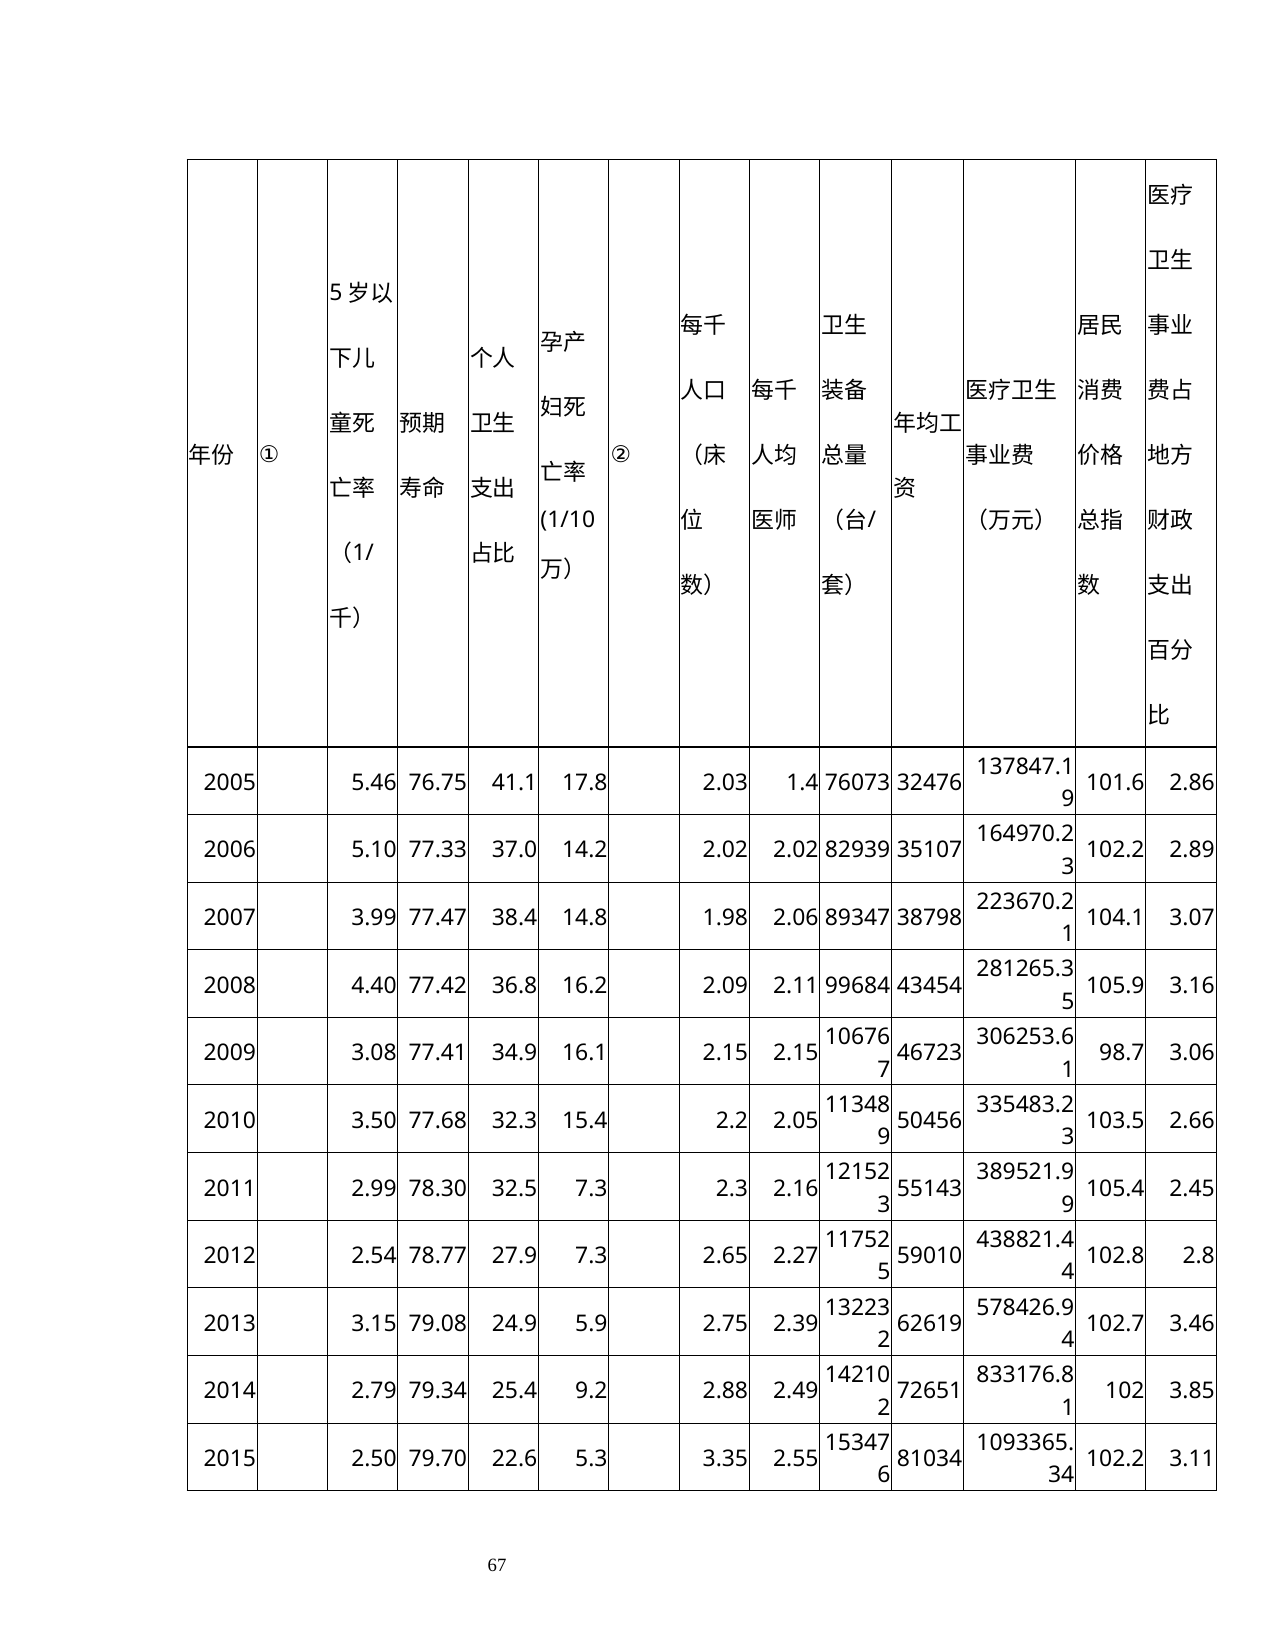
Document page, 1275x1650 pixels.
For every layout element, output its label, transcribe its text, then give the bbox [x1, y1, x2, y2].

table_cell 281265.35 [964, 950, 1075, 1017]
table_cell [609, 815, 679, 882]
table_header 预期寿命 [398, 160, 468, 746]
table_cell 7.3 [539, 1221, 608, 1287]
table_cell 3.11 [1146, 1424, 1216, 1490]
table_cell [258, 1221, 327, 1287]
table_cell 2008 [188, 950, 257, 1017]
table_header 5岁以下儿童死亡率（1/千） [328, 160, 397, 746]
table_cell 578426.94 [964, 1288, 1075, 1355]
table_header 卫生装备总量（台/套） [820, 160, 891, 746]
table_cell 79.08 [398, 1288, 468, 1355]
table_cell [258, 1424, 327, 1490]
table_cell 82939 [820, 815, 891, 882]
table_cell 38.4 [469, 883, 538, 949]
table_cell 164970.23 [964, 815, 1075, 882]
table_cell 3.50 [328, 1085, 397, 1152]
table_cell 2013 [188, 1288, 257, 1355]
table_cell 306253.61 [964, 1018, 1075, 1084]
table_cell 121523 [820, 1153, 891, 1219]
table_cell 1.98 [680, 883, 749, 949]
table_cell 2.50 [328, 1424, 397, 1490]
table_cell 79.70 [398, 1424, 468, 1490]
table_cell 2.15 [750, 1018, 819, 1084]
table_cell 98.7 [1076, 1018, 1145, 1084]
table_cell 132232 [820, 1288, 891, 1355]
table_cell [609, 1085, 679, 1152]
table_header 居民消费价格总指数 [1076, 160, 1145, 746]
table_cell 2.89 [1146, 815, 1216, 882]
table_cell [258, 815, 327, 882]
table_cell 2.86 [1146, 748, 1216, 814]
table_cell 2.65 [680, 1221, 749, 1287]
table_cell 102.2 [1076, 1424, 1145, 1490]
table_cell 2.02 [750, 815, 819, 882]
table_cell [609, 1356, 679, 1422]
table_cell [258, 1018, 327, 1084]
table_cell 438821.44 [964, 1221, 1075, 1287]
table_cell [258, 1153, 327, 1219]
table_header 医疗卫生事业费（万元） [964, 160, 1075, 746]
table_cell 3.08 [328, 1018, 397, 1084]
table_cell 62619 [892, 1288, 963, 1355]
table_cell 3.35 [680, 1424, 749, 1490]
table_cell 5.10 [328, 815, 397, 882]
table_cell 16.1 [539, 1018, 608, 1084]
table_cell 24.9 [469, 1288, 538, 1355]
table_cell 105.9 [1076, 950, 1145, 1017]
table_cell 79.34 [398, 1356, 468, 1422]
table_cell 102.2 [1076, 815, 1145, 882]
table_cell 81034 [892, 1424, 963, 1490]
table_cell [609, 950, 679, 1017]
table_header 每千人均医师 [750, 160, 819, 746]
table_cell 137847.19 [964, 748, 1075, 814]
table_cell [258, 1288, 327, 1355]
table_cell 99684 [820, 950, 891, 1017]
table_cell 78.77 [398, 1221, 468, 1287]
table_cell 77.33 [398, 815, 468, 882]
table_cell 389521.99 [964, 1153, 1075, 1219]
table_cell 2.54 [328, 1221, 397, 1287]
table_cell 102.8 [1076, 1221, 1145, 1287]
table_cell 27.9 [469, 1221, 538, 1287]
table_cell 41.1 [469, 748, 538, 814]
table_cell 34.9 [469, 1018, 538, 1084]
table_cell 1.4 [750, 748, 819, 814]
table_cell 2.39 [750, 1288, 819, 1355]
table_cell 3.15 [328, 1288, 397, 1355]
table_cell 335483.23 [964, 1085, 1075, 1152]
table_cell [609, 883, 679, 949]
table_cell 2.8 [1146, 1221, 1216, 1287]
table_cell 223670.21 [964, 883, 1075, 949]
table_cell 2.45 [1146, 1153, 1216, 1219]
table_header 医疗卫生事业费占地方财政支出百分比 [1146, 160, 1216, 746]
table_cell 72651 [892, 1356, 963, 1422]
table_header 孕产妇死亡率(1/10万） [539, 160, 608, 746]
table_cell 37.0 [469, 815, 538, 882]
table_cell 2012 [188, 1221, 257, 1287]
table_cell 105.4 [1076, 1153, 1145, 1219]
table_cell 2.3 [680, 1153, 749, 1219]
table_cell 2.15 [680, 1018, 749, 1084]
table_cell 14.8 [539, 883, 608, 949]
table_cell [609, 1288, 679, 1355]
table_cell 17.8 [539, 748, 608, 814]
table_cell 16.2 [539, 950, 608, 1017]
table_cell 55143 [892, 1153, 963, 1219]
table_header 年均工资 [892, 160, 963, 746]
table_cell 2.27 [750, 1221, 819, 1287]
table_cell [609, 1221, 679, 1287]
table_cell 106767 [820, 1018, 891, 1084]
table_cell 3.06 [1146, 1018, 1216, 1084]
table_cell 7.3 [539, 1153, 608, 1219]
table_cell 2.03 [680, 748, 749, 814]
table_cell [609, 1018, 679, 1084]
table_cell 2014 [188, 1356, 257, 1422]
table_cell 1093365.34 [964, 1424, 1075, 1490]
table_cell [609, 1424, 679, 1490]
table_cell 103.5 [1076, 1085, 1145, 1152]
table_cell 2.02 [680, 815, 749, 882]
table_cell 50456 [892, 1085, 963, 1152]
table_cell 142102 [820, 1356, 891, 1422]
table_cell 2.16 [750, 1153, 819, 1219]
table_cell 2.06 [750, 883, 819, 949]
table_cell 3.46 [1146, 1288, 1216, 1355]
table_cell 153476 [820, 1424, 891, 1490]
table_cell 5.9 [539, 1288, 608, 1355]
table_cell 14.2 [539, 815, 608, 882]
table_cell [258, 1356, 327, 1422]
table_header ① [258, 160, 327, 746]
table_cell 77.47 [398, 883, 468, 949]
table_cell [258, 1085, 327, 1152]
table_cell 2009 [188, 1018, 257, 1084]
table_cell [258, 883, 327, 949]
table_cell 833176.81 [964, 1356, 1075, 1422]
table_cell 22.6 [469, 1424, 538, 1490]
table_cell 5.46 [328, 748, 397, 814]
table_cell 76.75 [398, 748, 468, 814]
table_header 每千人口（床位数） [680, 160, 749, 746]
table_cell 3.07 [1146, 883, 1216, 949]
table_cell 36.8 [469, 950, 538, 1017]
table_cell 2011 [188, 1153, 257, 1219]
table_header 个人卫生支出占比 [469, 160, 538, 746]
table_cell 2010 [188, 1085, 257, 1152]
table_cell 2.05 [750, 1085, 819, 1152]
table_cell 2.99 [328, 1153, 397, 1219]
table_cell 113489 [820, 1085, 891, 1152]
table_cell 38798 [892, 883, 963, 949]
table_cell 32.3 [469, 1085, 538, 1152]
table_cell 104.1 [1076, 883, 1145, 949]
table_cell 43454 [892, 950, 963, 1017]
table_cell 32.5 [469, 1153, 538, 1219]
table_cell 4.40 [328, 950, 397, 1017]
table_cell 3.99 [328, 883, 397, 949]
table_cell 117525 [820, 1221, 891, 1287]
table_cell 76073 [820, 748, 891, 814]
table_cell 2006 [188, 815, 257, 882]
table_cell 2.2 [680, 1085, 749, 1152]
table_cell 77.42 [398, 950, 468, 1017]
table_cell 35107 [892, 815, 963, 882]
table_cell 5.3 [539, 1424, 608, 1490]
table_cell 2007 [188, 883, 257, 949]
table_cell 2.11 [750, 950, 819, 1017]
table_cell 2.66 [1146, 1085, 1216, 1152]
table_cell [609, 1153, 679, 1219]
table_cell [258, 748, 327, 814]
table_cell 15.4 [539, 1085, 608, 1152]
table_cell 89347 [820, 883, 891, 949]
table_cell 2.75 [680, 1288, 749, 1355]
table_cell 2.49 [750, 1356, 819, 1422]
table_cell 78.30 [398, 1153, 468, 1219]
table_cell 32476 [892, 748, 963, 814]
table_cell 2.79 [328, 1356, 397, 1422]
table_cell 101.6 [1076, 748, 1145, 814]
table_cell 25.4 [469, 1356, 538, 1422]
table_cell 2015 [188, 1424, 257, 1490]
table_cell 2.88 [680, 1356, 749, 1422]
table_header ② [609, 160, 679, 746]
table_cell 102.7 [1076, 1288, 1145, 1355]
table_cell 2005 [188, 748, 257, 814]
table_cell 59010 [892, 1221, 963, 1287]
table_cell 2.55 [750, 1424, 819, 1490]
table_header 年份 [188, 160, 257, 746]
table_cell 46723 [892, 1018, 963, 1084]
table_cell 3.85 [1146, 1356, 1216, 1422]
table_cell [258, 950, 327, 1017]
table_cell 77.41 [398, 1018, 468, 1084]
table_cell [609, 748, 679, 814]
table_cell 9.2 [539, 1356, 608, 1422]
table_cell 77.68 [398, 1085, 468, 1152]
table_cell 3.16 [1146, 950, 1216, 1017]
table_cell 2.09 [680, 950, 749, 1017]
table_cell 102 [1076, 1356, 1145, 1422]
